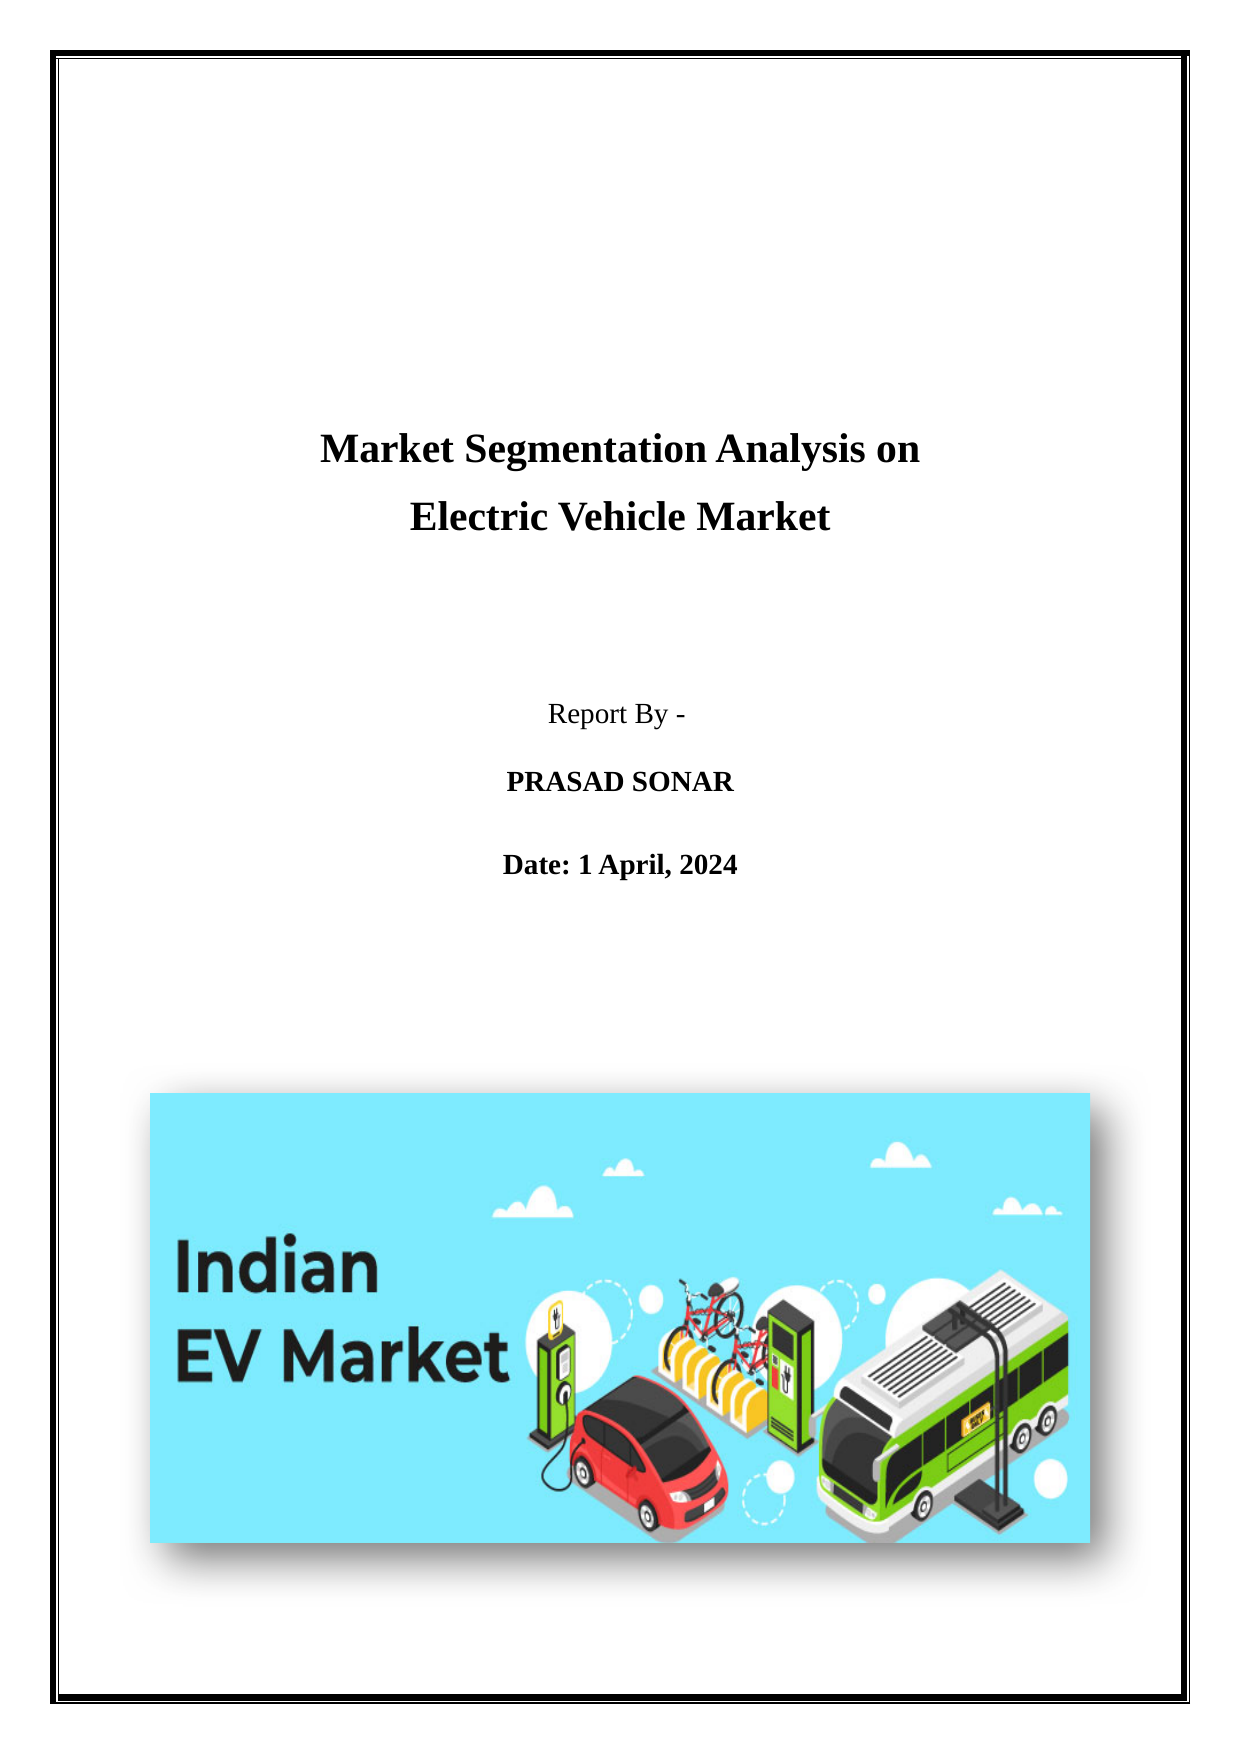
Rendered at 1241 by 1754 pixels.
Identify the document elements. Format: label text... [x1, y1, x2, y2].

text Date: 1 April, 2024 [150, 847, 1090, 881]
text Report By - PRASAD SONAR [150, 697, 1090, 797]
picture [150, 1093, 1091, 1543]
text Market Segmentation Analysis on [150, 423, 1090, 471]
text Electric Vehicle Market [150, 492, 1090, 539]
